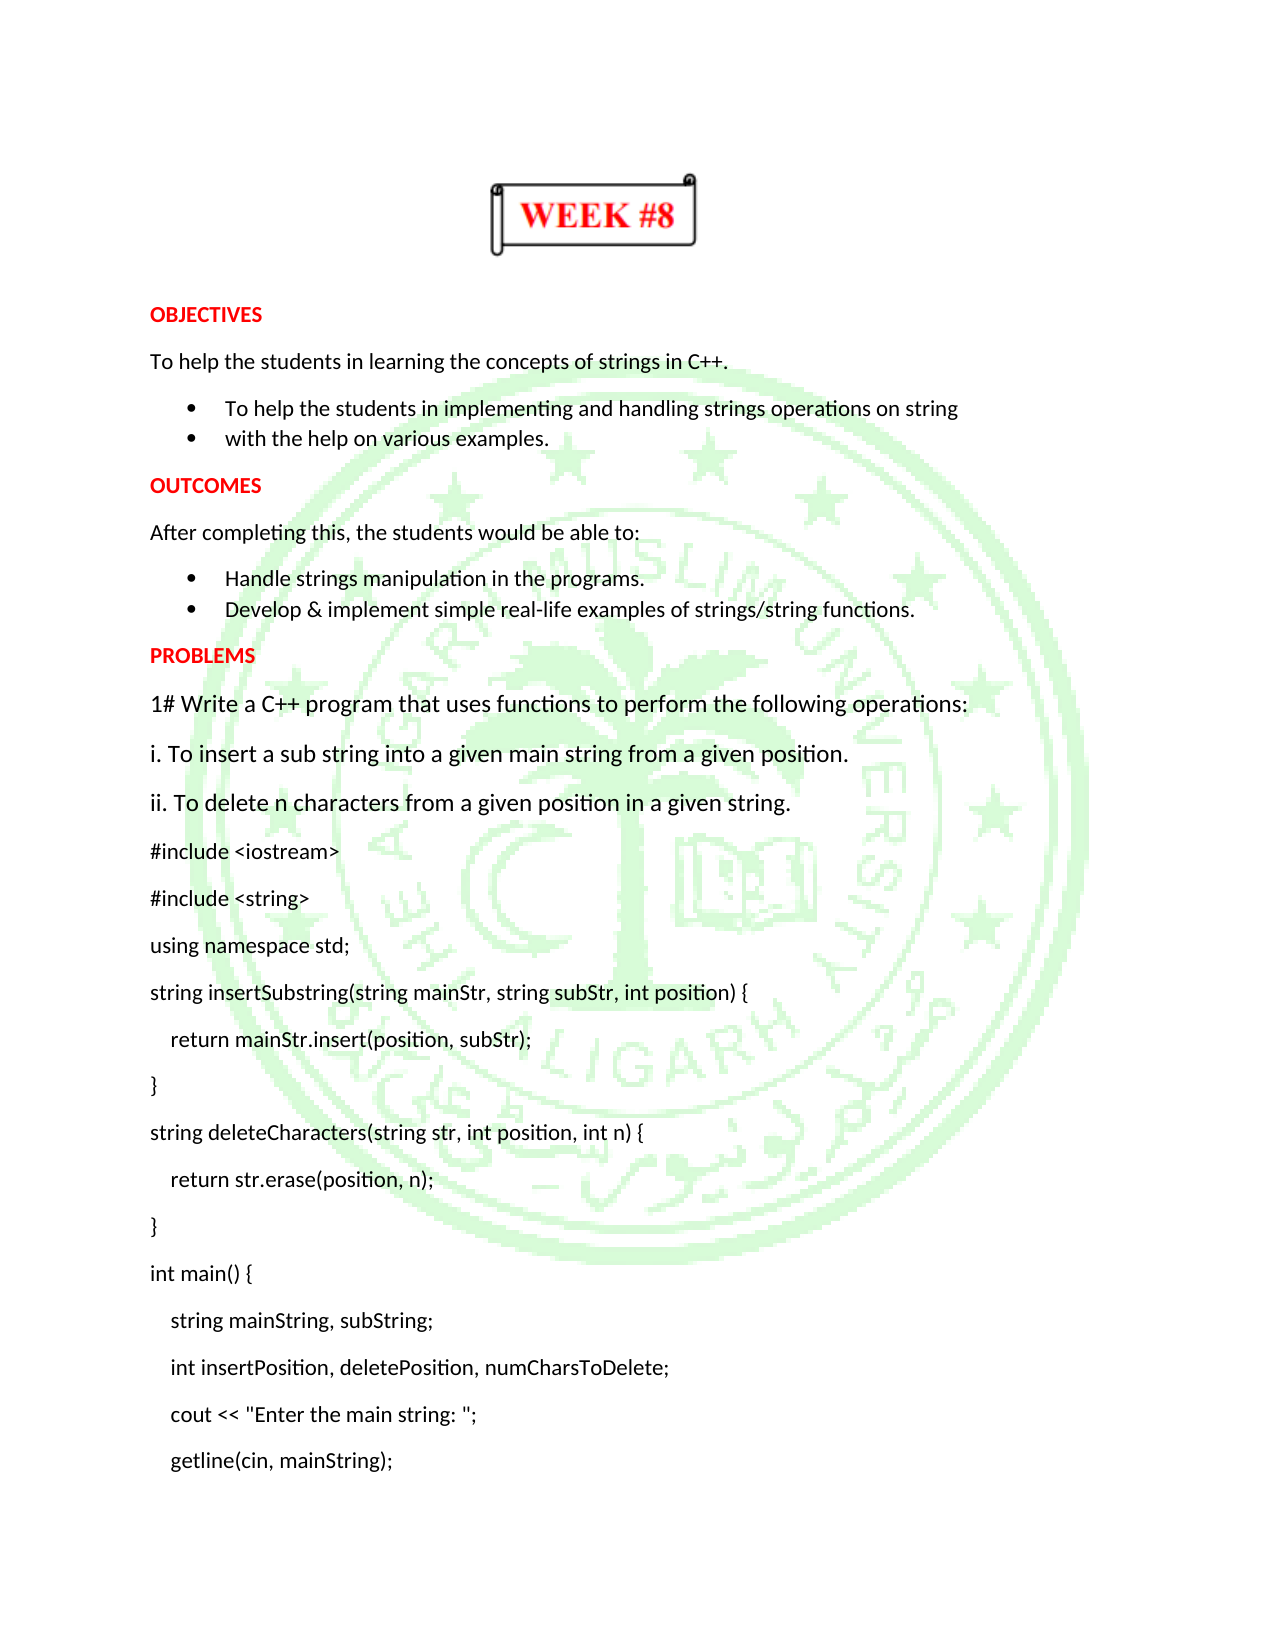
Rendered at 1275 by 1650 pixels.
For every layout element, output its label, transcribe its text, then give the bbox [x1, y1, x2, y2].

text 1# Write a C++ program that uses functions to perform the following operations: [150, 688, 1125, 719]
text string mainString, subString; [150, 1306, 1125, 1334]
text OBJECTIVES [150, 300, 1125, 328]
text #include <string> [150, 884, 1125, 912]
text int insertPosition, deletePosition, numCharsToDelete; [150, 1353, 1125, 1381]
text cout << "Enter the main string: "; [150, 1400, 1125, 1428]
text getline(cin, mainString); [150, 1447, 1125, 1474]
list Develop & implement simple real-life examples of strings/string functions. [187, 595, 1125, 623]
text return mainStr.insert(position, subStr); [150, 1025, 1125, 1053]
text ii. To delete n characters from a given position in a given string. [150, 788, 1125, 818]
text } [150, 1072, 1125, 1099]
picture [450, 150, 732, 281]
text After completing this, the students would be able to: [150, 518, 1125, 546]
list with the help on various examples. [187, 424, 1125, 452]
list Handle strings manipulation in the programs. [187, 564, 1125, 592]
text To help the students in learning the concepts of strings in C++. [150, 347, 1125, 375]
text string insertSubstring(string mainStr, string subStr, int position) { [150, 978, 1125, 1006]
text string deleteCharacters(string str, int position, int n) { [150, 1118, 1125, 1146]
text using namespace std; [150, 931, 1125, 959]
text PROBLEMS [150, 642, 1125, 669]
text int main() { [150, 1259, 1125, 1287]
text return str.erase(position, n); [150, 1165, 1125, 1193]
text i. To insert a sub string into a given main string from a given position. [150, 738, 1125, 768]
list To help the students in implementing and handling strings operations on string [187, 394, 1125, 422]
text OUTCOMES [150, 471, 1125, 499]
text #include <iostream> [150, 837, 1125, 865]
text } [150, 1212, 1125, 1240]
